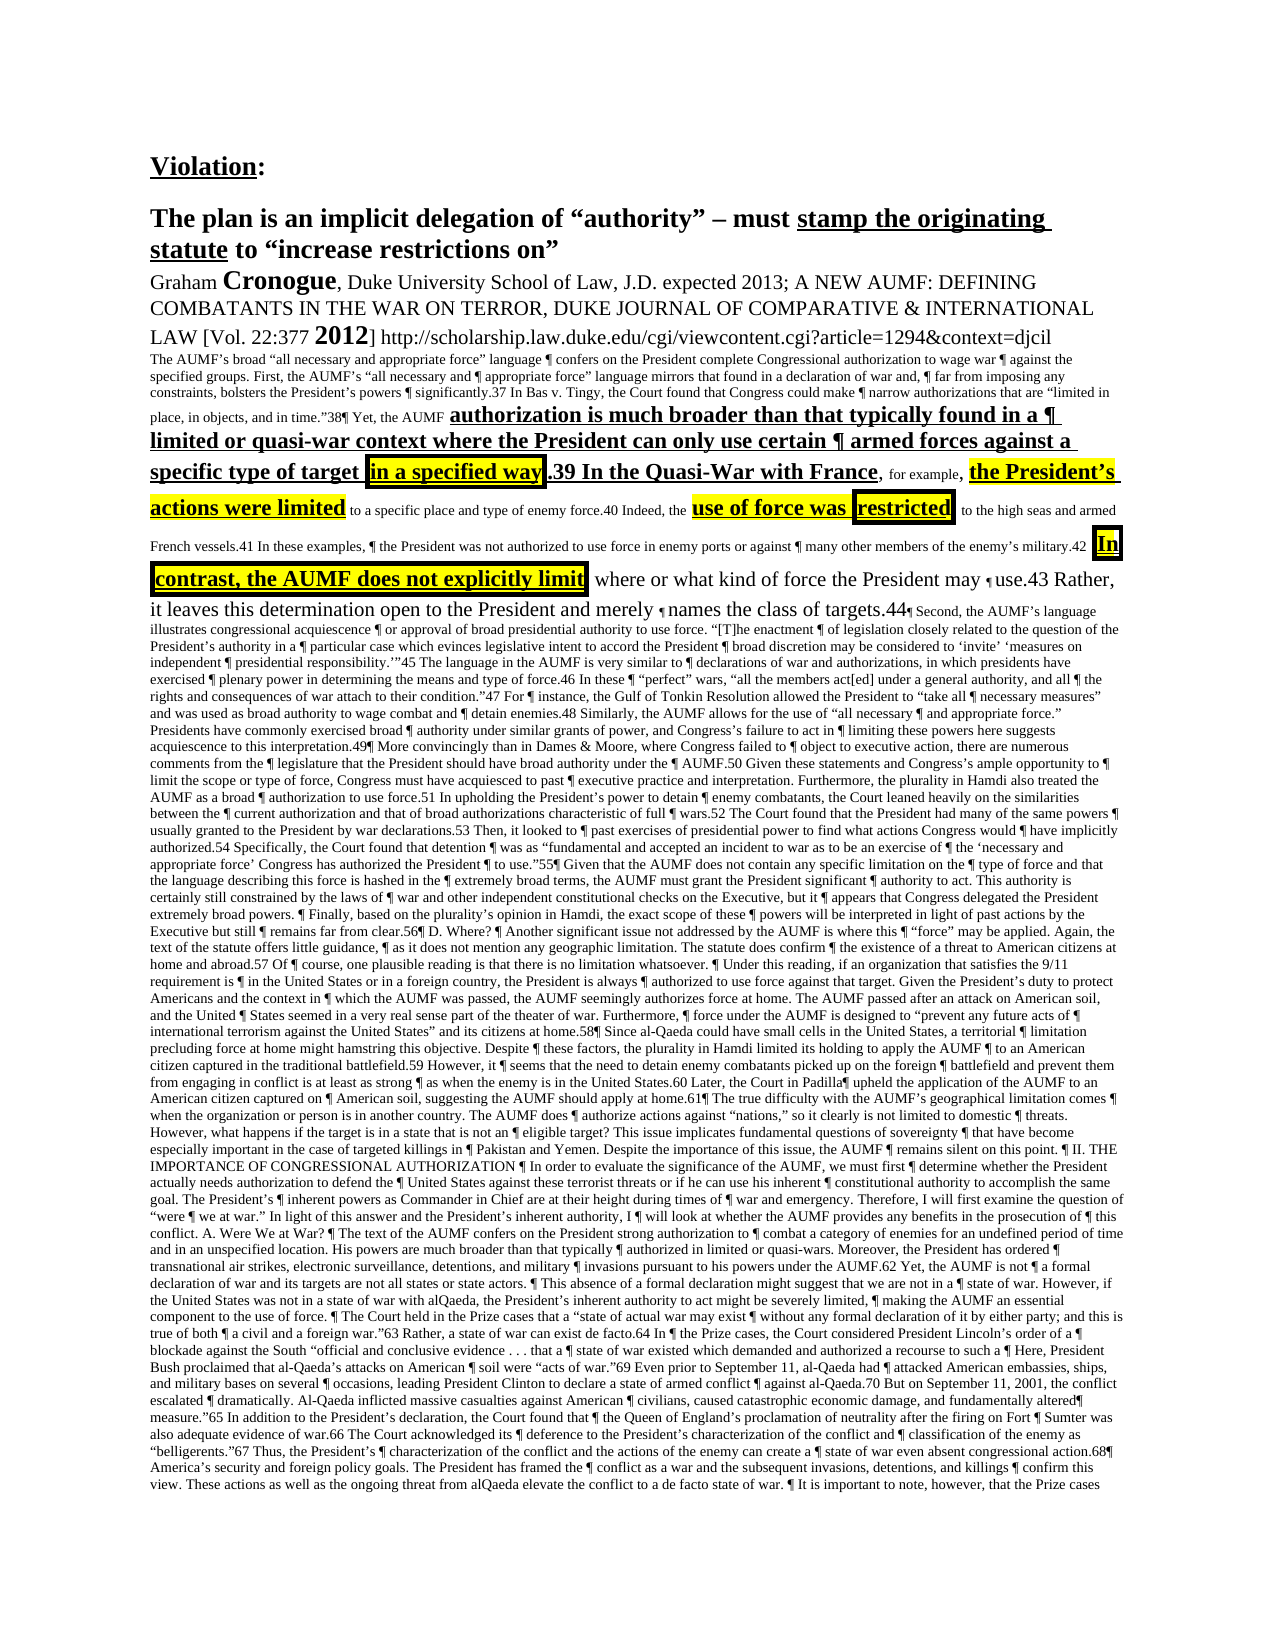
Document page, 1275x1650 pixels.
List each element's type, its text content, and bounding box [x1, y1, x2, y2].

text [150, 351, 1125, 1493]
subtitle The plan is an implicit delegation of “authority” – must stamp the originating statute to “increase restrictions on” [150, 202, 1125, 264]
text Graham Cronogue, Duke University School of Law, J.D. expected 2013; A NEW AUMF: DEFINING COMBATANTS IN THE WAR ON TERROR, DUKE JOURNAL OF COMPARATIVE & INTERNATIONAL LAW [Vol. 22:377 2012] http://scholarship.law.duke.edu/cgi/viewcontent.cgi?article=1294&context=djcil [150, 264, 1125, 351]
subtitle Violation: [150, 150, 1125, 181]
